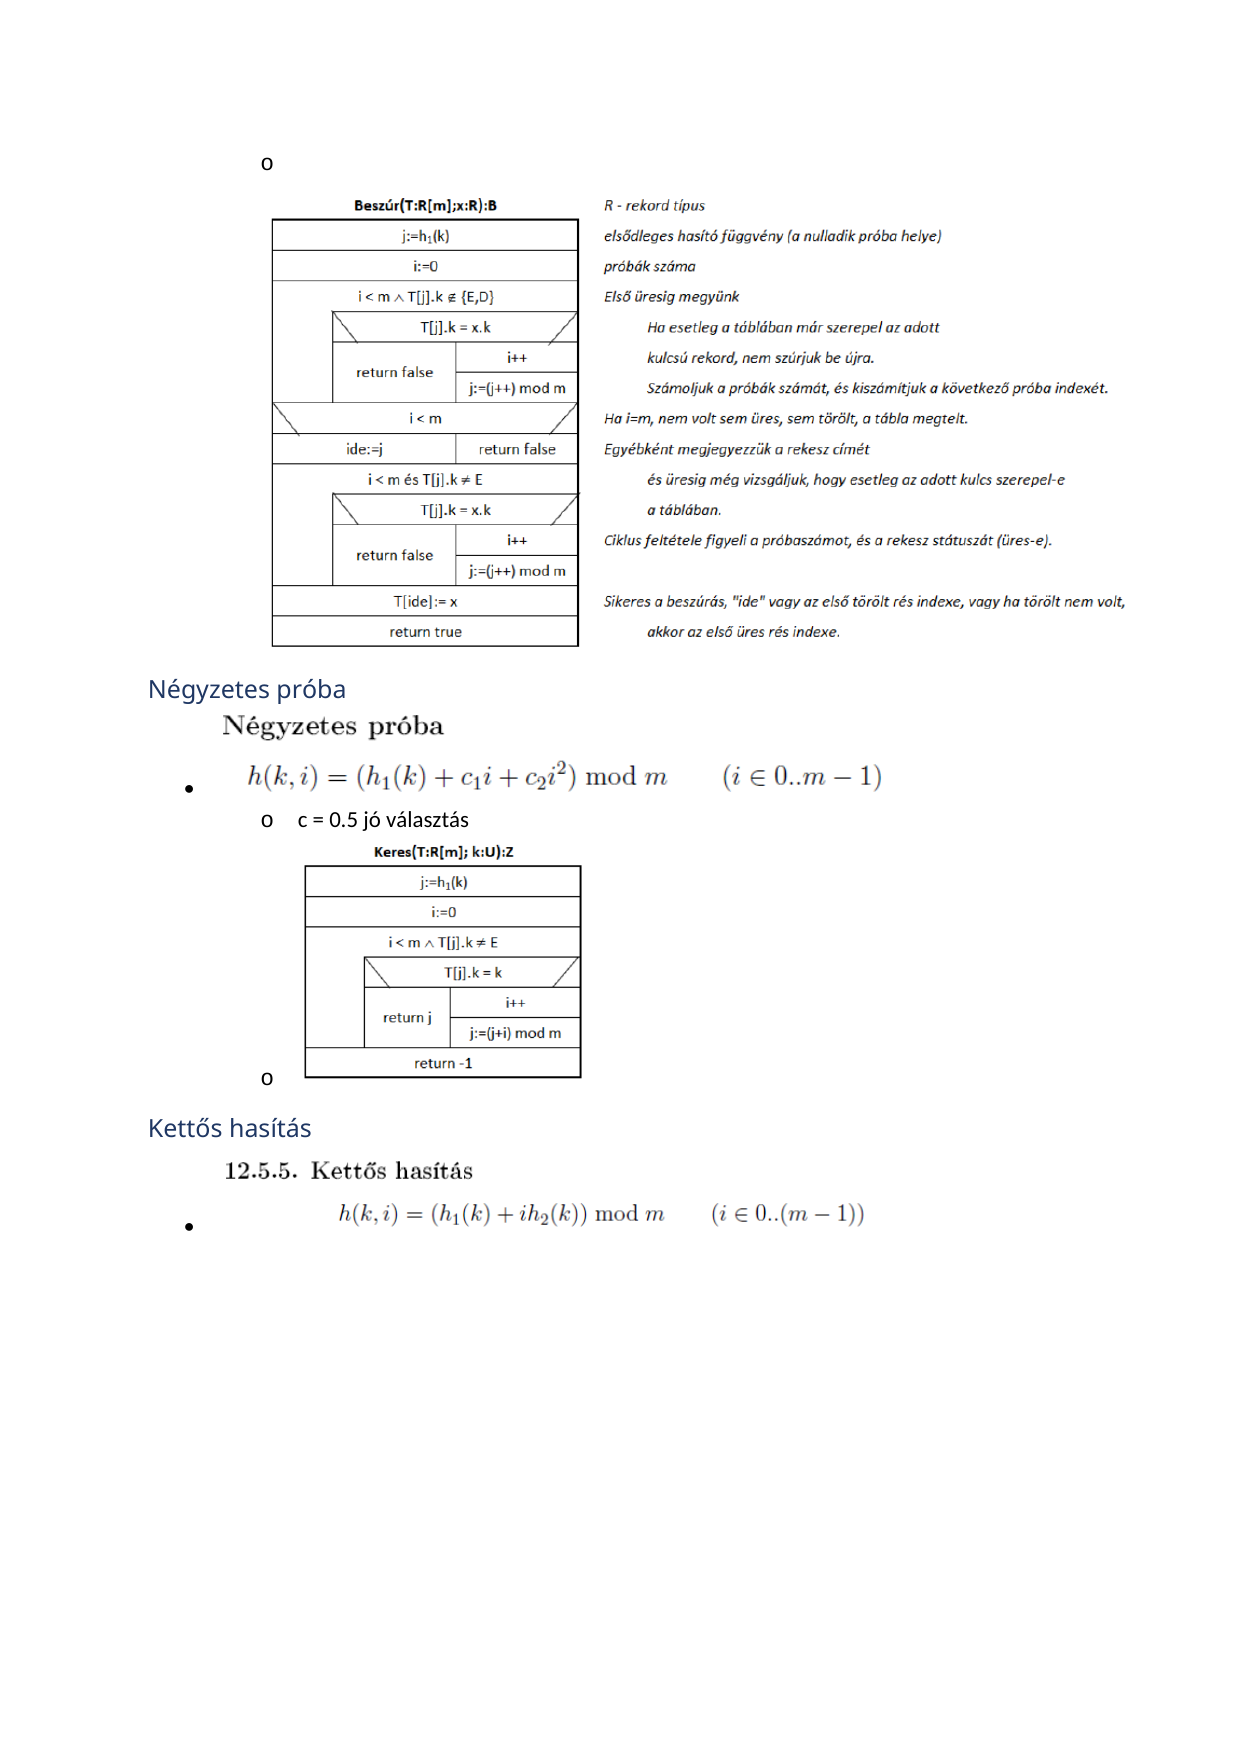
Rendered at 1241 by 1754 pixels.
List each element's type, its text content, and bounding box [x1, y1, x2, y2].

subtitle Négyzetes próba [148, 671, 1093, 705]
list c = 0.5 jó választás [260, 805, 1093, 834]
picture [260, 178, 1166, 653]
picture [297, 836, 602, 1085]
subtitle Kettős hasítás [148, 1110, 1093, 1144]
picture [222, 708, 888, 798]
picture [222, 1147, 884, 1236]
